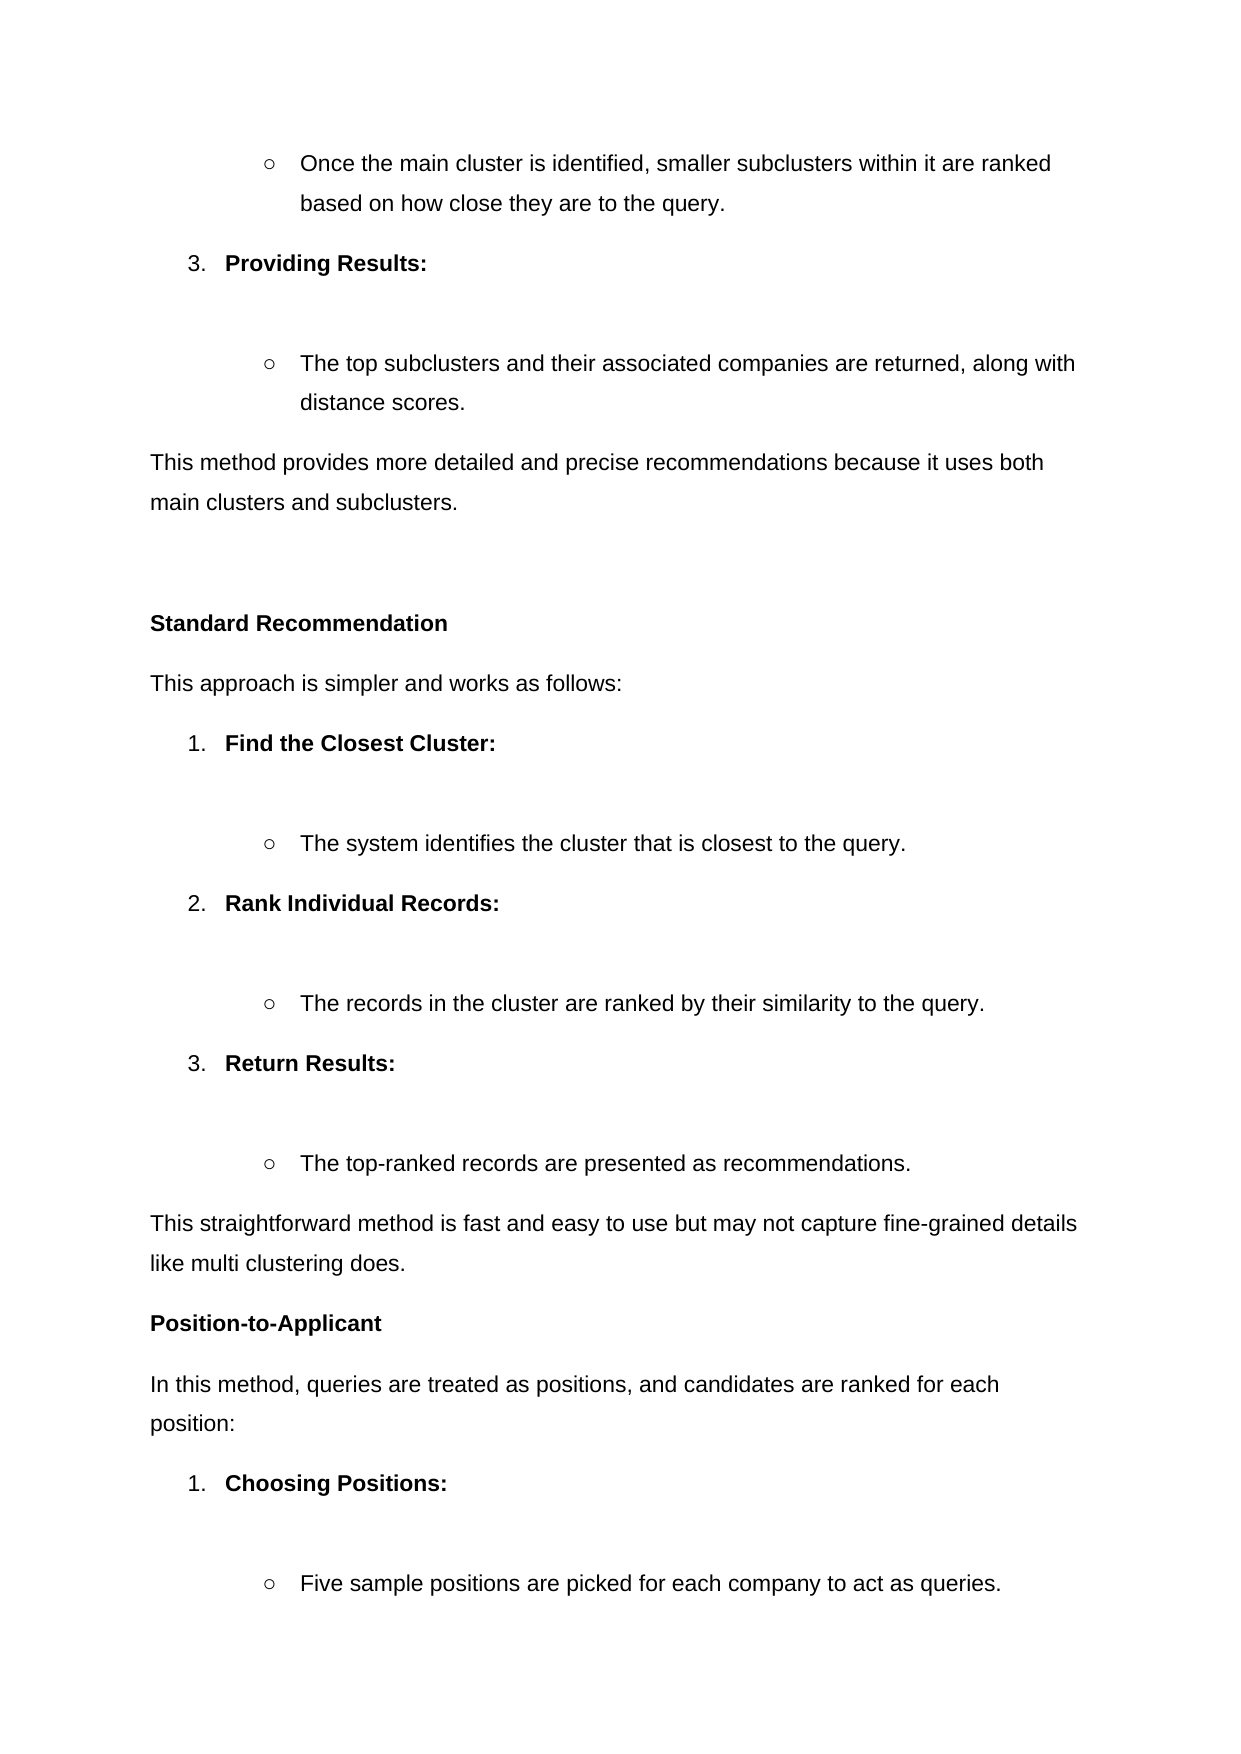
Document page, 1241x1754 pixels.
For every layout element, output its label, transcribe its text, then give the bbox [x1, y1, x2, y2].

list Providing Results: [187, 250, 1090, 316]
list The system identifies the cluster that is closest to the query. [262, 830, 1090, 856]
subtitle Position-to-Applicant [150, 1310, 1090, 1337]
list Choosing Positions: [187, 1470, 1090, 1536]
list Five sample positions are picked for each company to act as queries. [262, 1570, 1090, 1596]
text This straightforward method is fast and easy to use but may not capture fine-grained details like multi clustering does. [150, 1210, 1090, 1276]
list The top subclusters and their associated companies are returned, along with distance scores. [262, 349, 1090, 415]
list Once the main cluster is identified, smaller subclusters within it are ranked based on how close they are to the query. [262, 150, 1090, 216]
list The records in the cluster are ranked by their similarity to the query. [262, 990, 1090, 1016]
text This method provides more detailed and precise recommendations because it uses both main clusters and subclusters. [150, 449, 1090, 515]
text Standard Recommendation [150, 609, 1090, 636]
list Rank Individual Records: [187, 890, 1090, 956]
list The top-ranked records are presented as recommendations. [262, 1150, 1090, 1176]
text This approach is simpler and works as follows: [150, 670, 1090, 696]
text In this method, queries are treated as positions, and candidates are ranked for each position: [150, 1371, 1090, 1436]
list Return Results: [187, 1050, 1090, 1116]
list Find the Closest Cluster: [187, 730, 1090, 796]
